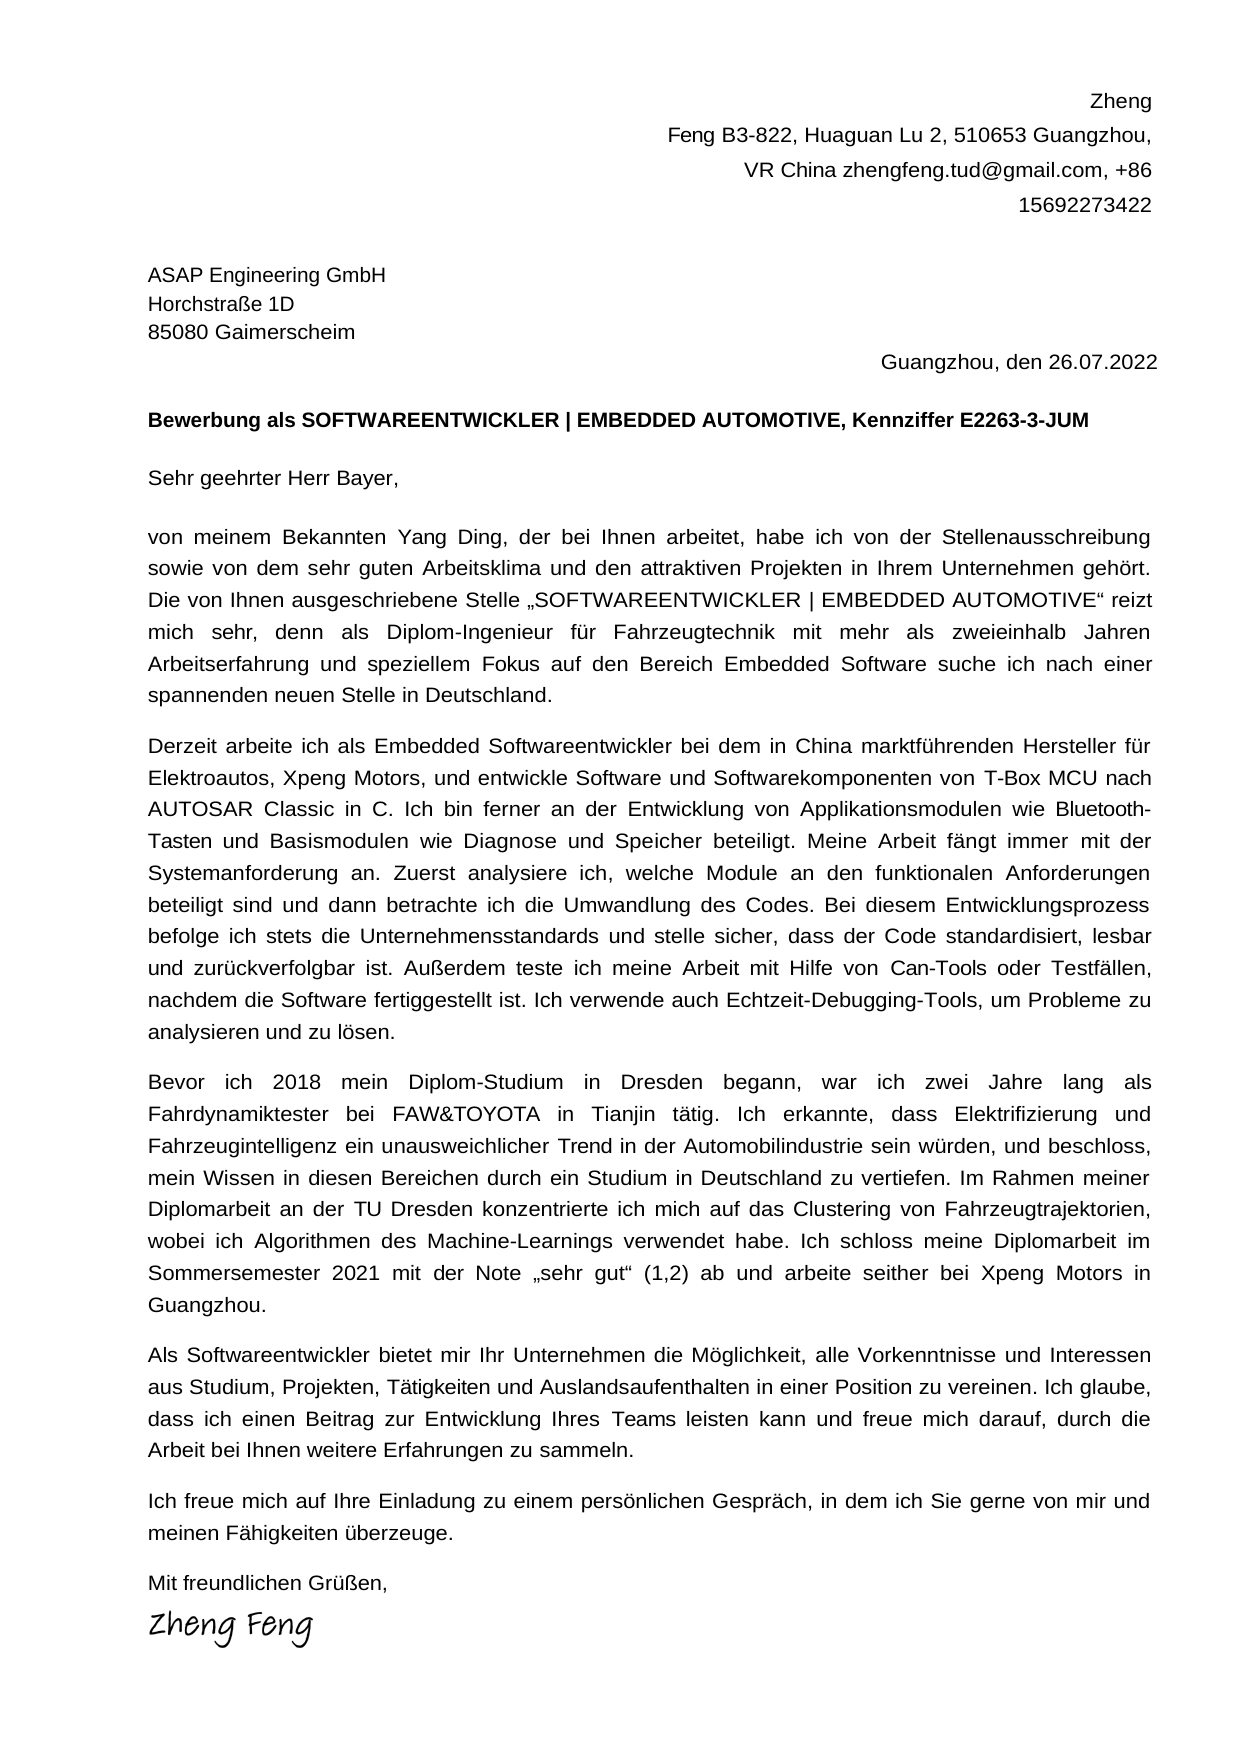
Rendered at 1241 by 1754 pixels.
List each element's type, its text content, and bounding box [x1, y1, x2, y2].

text Mit freundlichen Grüßen, [148, 1571, 1163, 1595]
text von meinem Bekannten Yang Ding, der bei Ihnen arbeitet, habe ich von der Stellenausschreibung sowie von dem sehr guten Arbeitsklima und den attraktiven Projekten in Ihrem Unternehmen gehört. Die von Ihnen ausgeschriebene Stelle „SOFTWAREENTWICKLER | EMBEDDED AUTOMOTIVE“ reizt mich sehr, denn als Diplom-Ingenieur für Fahrzeugtechnik mit mehr als zweieinhalb Jahren Arbeitserfahrung und speziellem Fokus auf den Bereich Embedded Software suche ich nach einer spannenden neuen Stelle in Deutschland. [148, 524, 1152, 707]
text Guangzhou, den 26.07.2022 [881, 349, 1163, 373]
text Derzeit arbeite ich als Embedded Softwareentwickler bei dem in China marktführenden Hersteller für Elektroautos, Xpeng Motors, und entwickle Software und Softwarekomponenten von T-Box MCU nach AUTOSAR Classic in C. Ich bin ferner an der Entwicklung von Applikationsmodulen wie Bluetooth-Tasten und Basismodulen wie Diagnose und Speicher beteiligt. Meine Arbeit fängt immer mit der Systemanforderung an. Zuerst analysiere ich, welche Module an den funktionalen Anforderungen beteiligt sind und dann betrachte ich die Umwandlung des Codes. Bei diesem Entwicklungsprozess befolge ich stets die Unternehmensstandards und stelle sicher, dass der Code standardisiert, lesbar und zurückverfolgbar ist. Außerdem teste ich meine Arbeit mit Hilfe von Can-Tools oder Testfällen, nachdem die Software fertiggestellt ist. Ich verwende auch Echtzeit-Debugging-Tools, um Probleme zu analysieren und zu lösen. [148, 734, 1152, 1044]
text ASAP Engineering GmbH Horchstraße 1D [148, 262, 498, 315]
text Bewerbung als SOFTWAREENTWICKLER | EMBEDDED AUTOMOTIVE, Kennziffer E2263-3-JUM [148, 408, 1163, 432]
text Ich freue mich auf Ihre Einladung zu einem persönlichen Gespräch, in dem ich Sie gerne von mir und meinen Fähigkeiten überzeuge. [148, 1488, 1152, 1544]
text Zheng Feng B3-822, Huaguan Lu 2, 510653 Guangzhou, VR China zhengfeng.tud@gmail.com, +86 15692273422 [647, 89, 1152, 217]
picture [146, 1573, 316, 1669]
text Bevor ich 2018 mein Diplom-Studium in Dresden begann, war ich zwei Jahre lang als Fahrdynamiktester bei FAW&TOYOTA in Tianjin tätig. Ich erkannte, dass Elektrifizierung und Fahrzeugintelligenz ein unausweichlicher Trend in der Automobilindustrie sein würden, und beschloss, mein Wissen in diesen Bereichen durch ein Studium in Deutschland zu vertiefen. Im Rahmen meiner Diplomarbeit an der TU Dresden konzentrierte ich mich auf das Clustering von Fahrzeugtrajektorien, wobei ich Algorithmen des Machine-Learnings verwendet habe. Ich schloss meine Diplomarbeit im Sommersemester 2021 mit der Note „sehr gut“ (1,2) ab und arbeite seither bei Xpeng Motors in Guangzhou. [148, 1070, 1152, 1316]
text Als Softwareentwickler bietet mir Ihr Unternehmen die Möglichkeit, alle Vorkenntnisse und Interessen aus Studium, Projekten, Tätigkeiten und Auslandsaufenthalten in einer Position zu vereinen. Ich glaube, dass ich einen Beitrag zur Entwicklung Ihres Teams leisten kann und freue mich darauf, durch die Arbeit bei Ihnen weitere Erfahrungen zu sammeln. [148, 1343, 1152, 1462]
text Sehr geehrter Herr Bayer, [148, 466, 1163, 490]
text 85080 Gaimerscheim [148, 320, 1163, 344]
